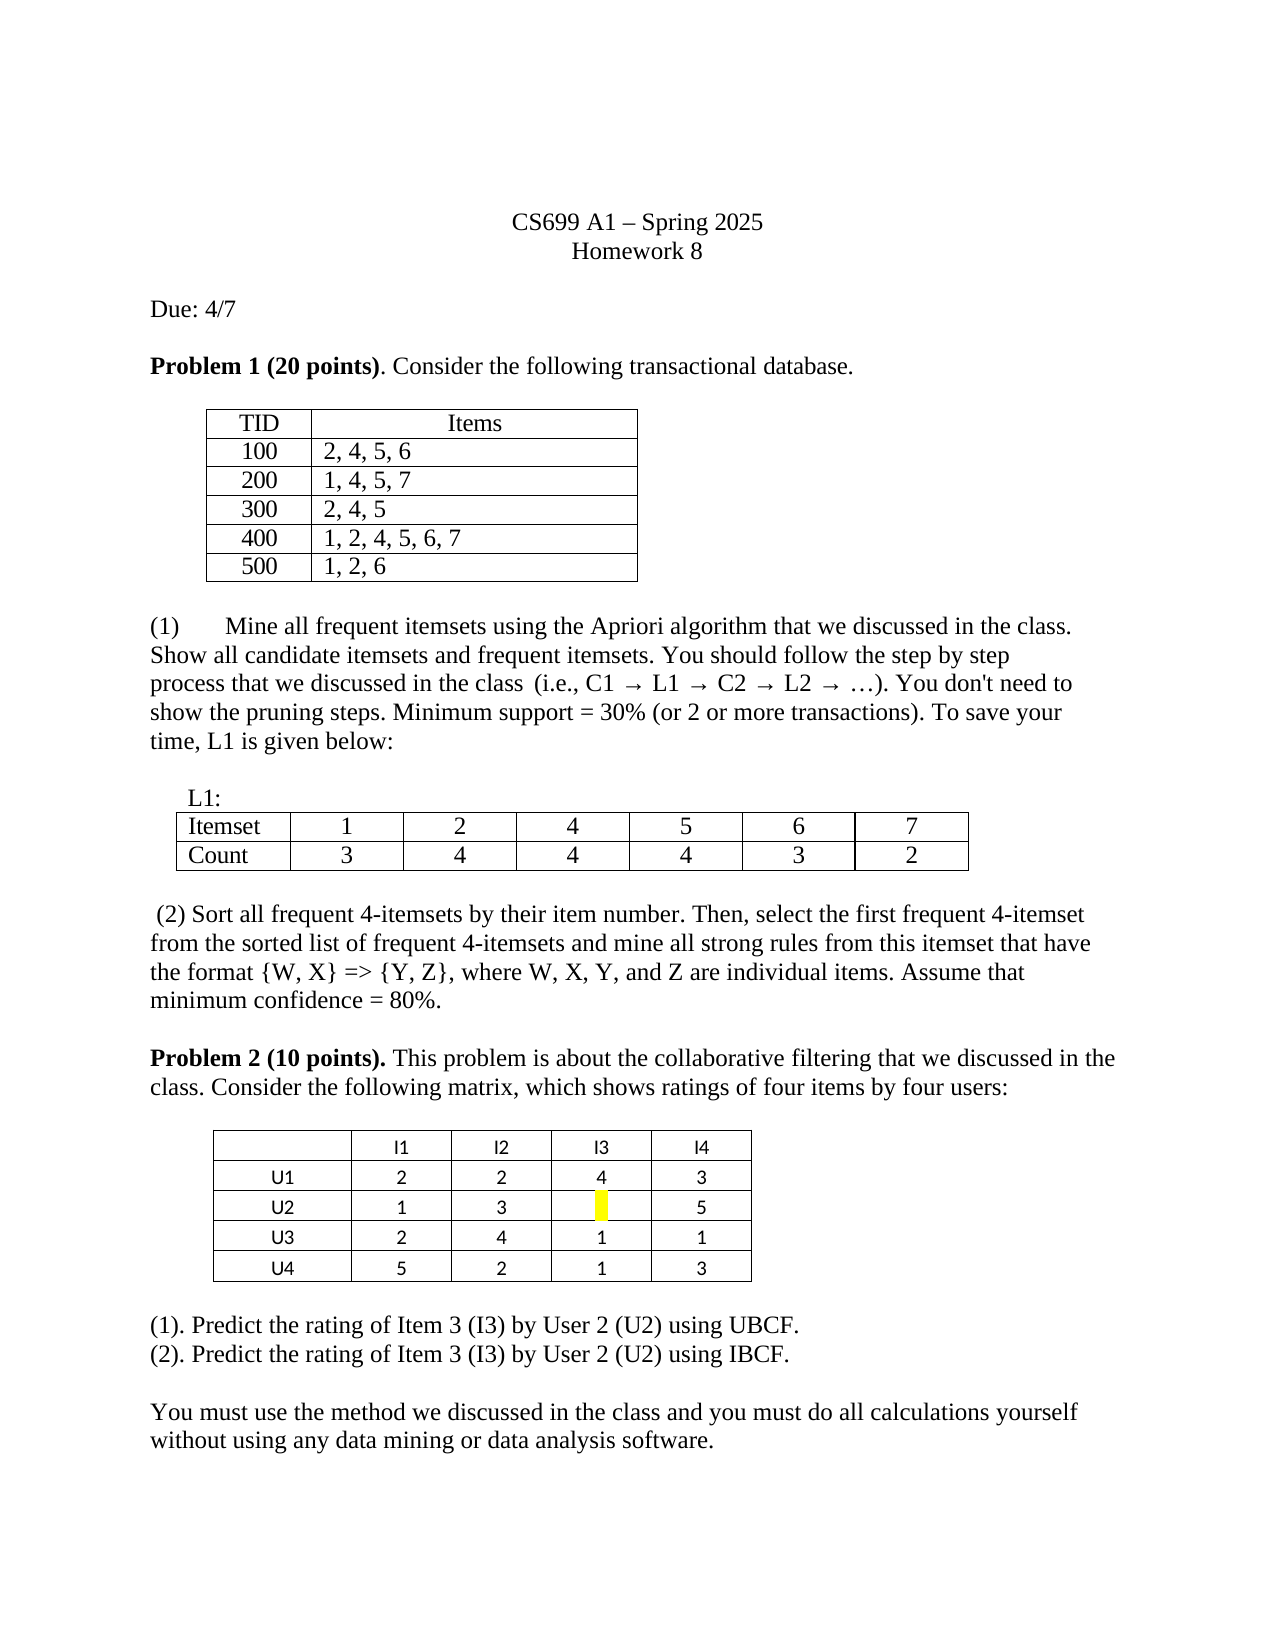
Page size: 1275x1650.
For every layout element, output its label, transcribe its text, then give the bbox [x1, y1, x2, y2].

table_header I4 [652, 1131, 751, 1160]
table_cell 2 [452, 1161, 551, 1190]
table_cell U2 [214, 1191, 351, 1220]
table_header TID [207, 410, 311, 437]
table_cell 3 [452, 1191, 551, 1220]
table_cell U3 [214, 1221, 351, 1250]
table_header 7 [856, 813, 968, 841]
table_cell 2, 4, 5, 6 [312, 439, 637, 466]
table_cell 400 [207, 525, 311, 552]
text You must use the method we discussed in the class and you must do all calculations yourself without using any data mining or data analysis software. [150, 1397, 1127, 1454]
table_cell 3 [743, 842, 854, 869]
table_header I1 [352, 1131, 451, 1160]
table_header I2 [452, 1131, 551, 1160]
table_cell 300 [207, 496, 311, 524]
table_cell 2, 4, 5 [312, 496, 637, 524]
table_cell 4 [404, 842, 516, 869]
table_cell 1 [652, 1221, 751, 1250]
table_cell 2 [352, 1161, 451, 1190]
table_cell U4 [214, 1251, 351, 1281]
table_header Items [312, 410, 637, 437]
list Predict the rating of Item 3 (I3) by User 2 (U2) using UBCF. [150, 1310, 1127, 1339]
table_cell 500 [207, 554, 311, 581]
table_cell 4 [517, 842, 629, 869]
table_header I3 [552, 1131, 651, 1160]
table_header 6 [743, 813, 854, 841]
table_cell 1, 2, 4, 5, 6, 7 [312, 525, 637, 552]
table_cell 2 [856, 842, 968, 869]
table_cell 2 [352, 1221, 451, 1250]
table_cell U1 [214, 1161, 351, 1190]
table_cell 200 [207, 467, 311, 495]
table_cell 4 [552, 1161, 651, 1190]
table_header 5 [630, 813, 742, 841]
text Problem 1 (20 points). Consider the following transactional database. [150, 351, 1127, 380]
table_cell ? [552, 1191, 595, 1220]
text CS699 A1 – Spring 2025 [148, 207, 1127, 236]
table_cell 4 [630, 842, 742, 869]
table_cell 3 [291, 842, 403, 869]
table_cell 3 [652, 1251, 751, 1281]
table_header Itemset [177, 813, 290, 841]
table_cell 3 [652, 1161, 751, 1190]
table_cell 4 [452, 1221, 551, 1250]
table_cell 1 [552, 1251, 651, 1281]
table_cell 1 [352, 1191, 451, 1220]
table_cell Count [177, 842, 290, 869]
list Mine all frequent itemsets using the Apriori algorithm that we discussed in the class. Show all candidate itemsets and frequent itemsets. You should follow the step by step process that we discussed in the class (i.e., C1 → L1 → C2 → L2 → …). You don't need to show the pruning steps. Minimum support = 30% (or 2 or more transactions). To save your time, L1 is given below: [150, 611, 1088, 755]
table_cell 1, 2, 6 [312, 554, 637, 581]
table_cell 1 [552, 1221, 651, 1250]
text L1: [187, 783, 1127, 812]
table_header [214, 1131, 351, 1160]
table_cell 2 [452, 1251, 551, 1281]
table_cell 100 [207, 439, 311, 466]
table_cell 5 [652, 1191, 751, 1220]
text Homework 8 [148, 236, 1127, 265]
text Problem 2 (10 points). This problem is about the collaborative filtering that we discussed in the class. Consider the following matrix, which shows ratings of four items by four users: [150, 1043, 1127, 1101]
table_cell [608, 1191, 651, 1220]
table_cell 1, 4, 5, 7 [312, 467, 637, 495]
table_header 4 [517, 813, 629, 841]
table_cell 5 [352, 1251, 451, 1281]
text Due: 4/7 [150, 294, 1127, 322]
table_header 2 [404, 813, 516, 841]
list Sort all frequent 4-itemsets by their item number. Then, select the first frequent 4-itemset from the sorted list of frequent 4-itemsets and mine all strong rules from this itemset that have the format {W, X} => {Y, Z}, where W, X, Y, and Z are individual items. Assume that minimum confidence = 80%. [150, 899, 1115, 1014]
list Predict the rating of Item 3 (I3) by User 2 (U2) using IBCF. [150, 1339, 1127, 1368]
table_header 1 [291, 813, 403, 841]
